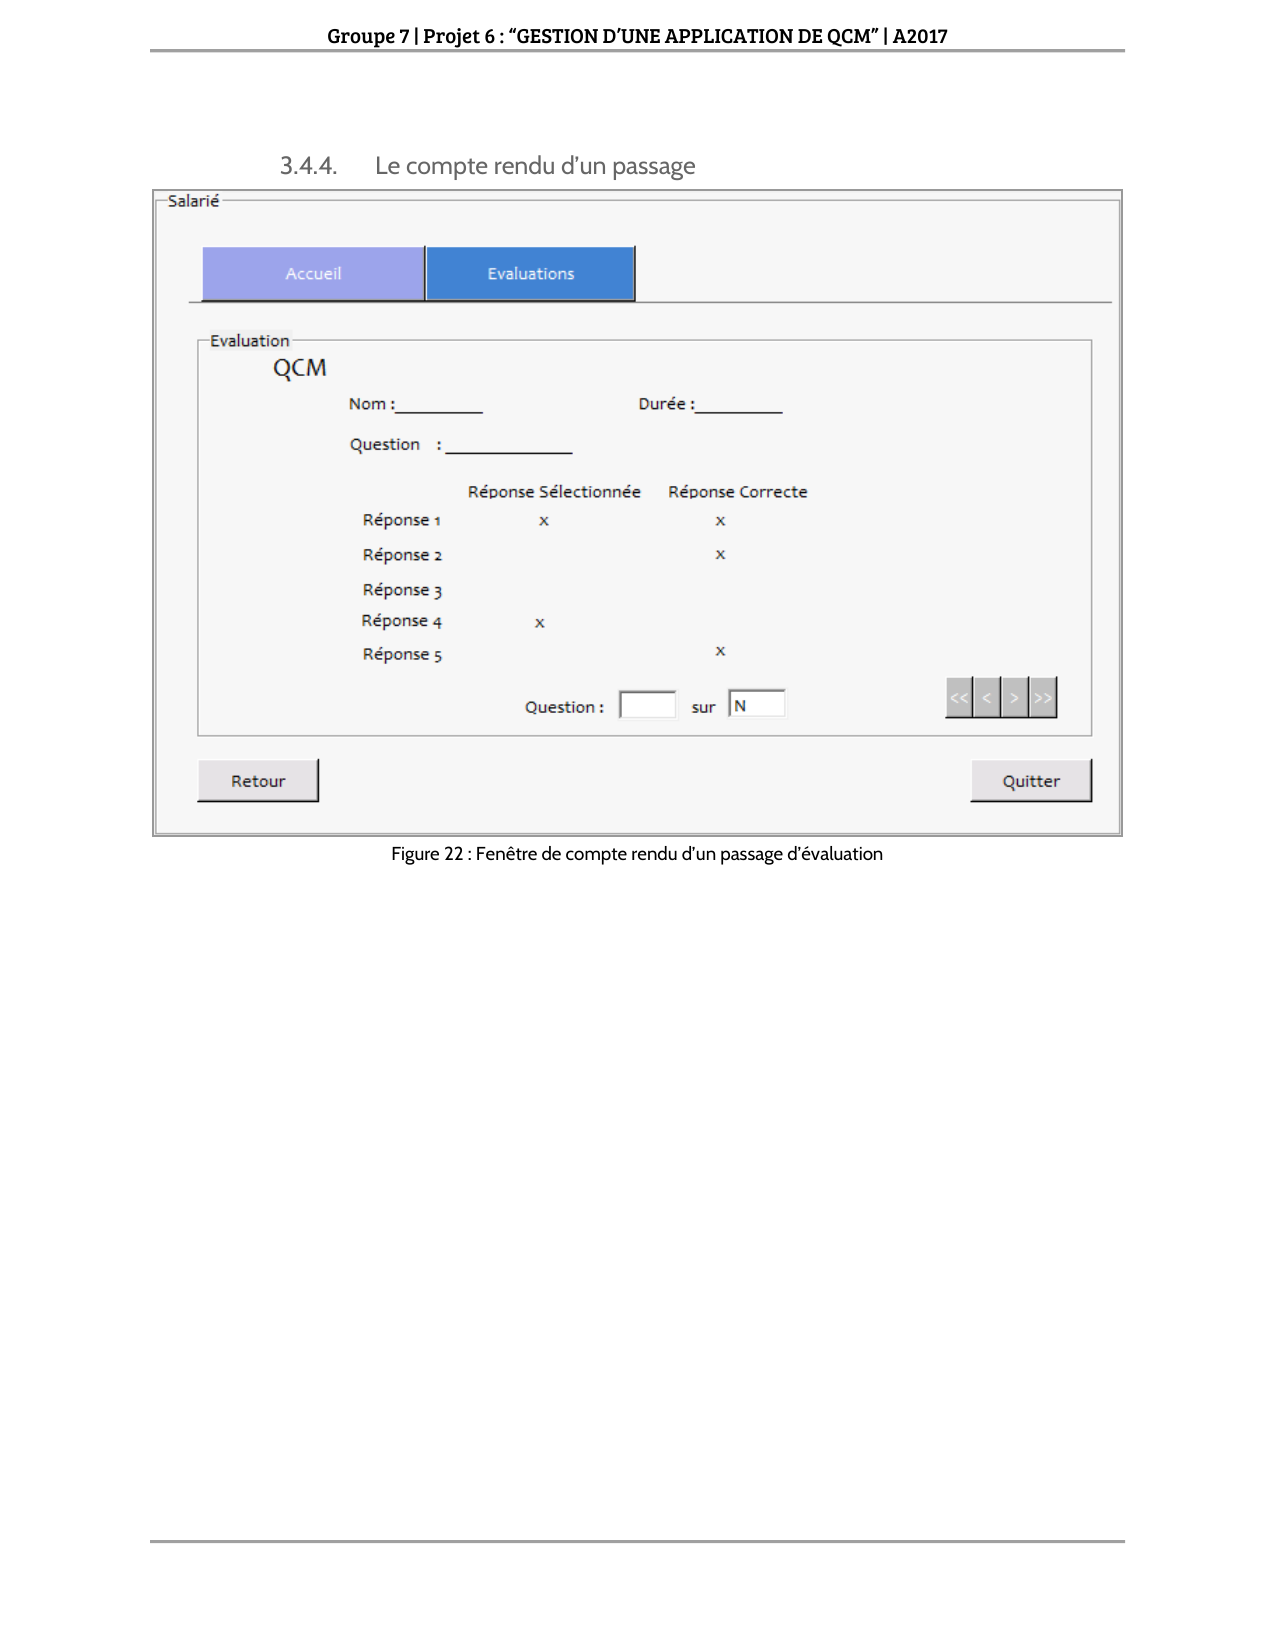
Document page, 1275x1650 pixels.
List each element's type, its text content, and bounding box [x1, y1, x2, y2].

text Figure 22 : Fenêtre de compte rendu d’un passage d’évaluation [150, 842, 1125, 864]
subtitle Le compte rendu d’un passage [337, 150, 1125, 180]
picture [154, 191, 1121, 835]
